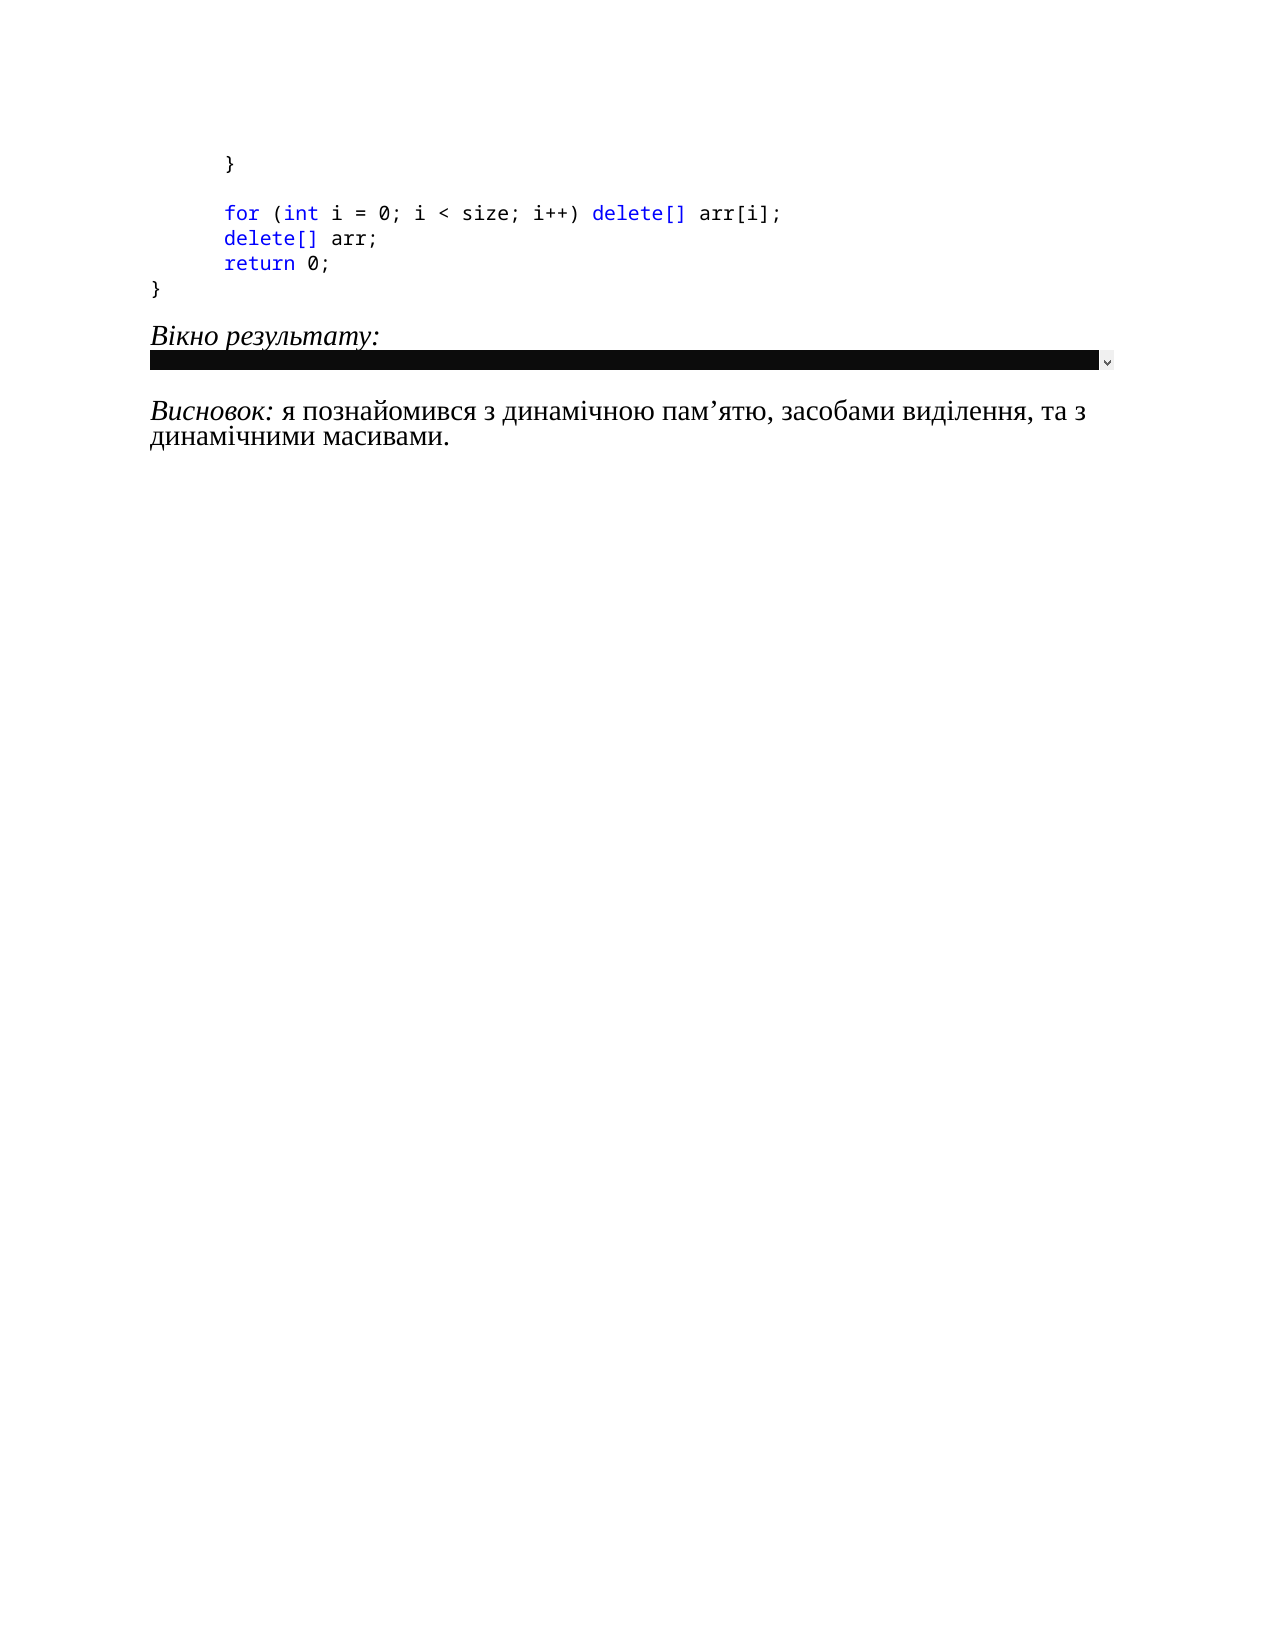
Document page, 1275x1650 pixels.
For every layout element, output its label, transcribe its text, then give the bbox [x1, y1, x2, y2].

text Висновок: я познайомився з динамічною пам’ятю, засобами виділення, та з динамічними масивами. [150, 400, 1125, 450]
text return 0; [150, 250, 1125, 275]
text } [150, 150, 1125, 175]
text } [150, 275, 1125, 300]
text Вікно результату: [150, 325, 1125, 350]
text delete[] arr; [150, 225, 1125, 250]
text for (int i = 0; i < size; i++) delete[] arr[i]; [150, 200, 1125, 225]
